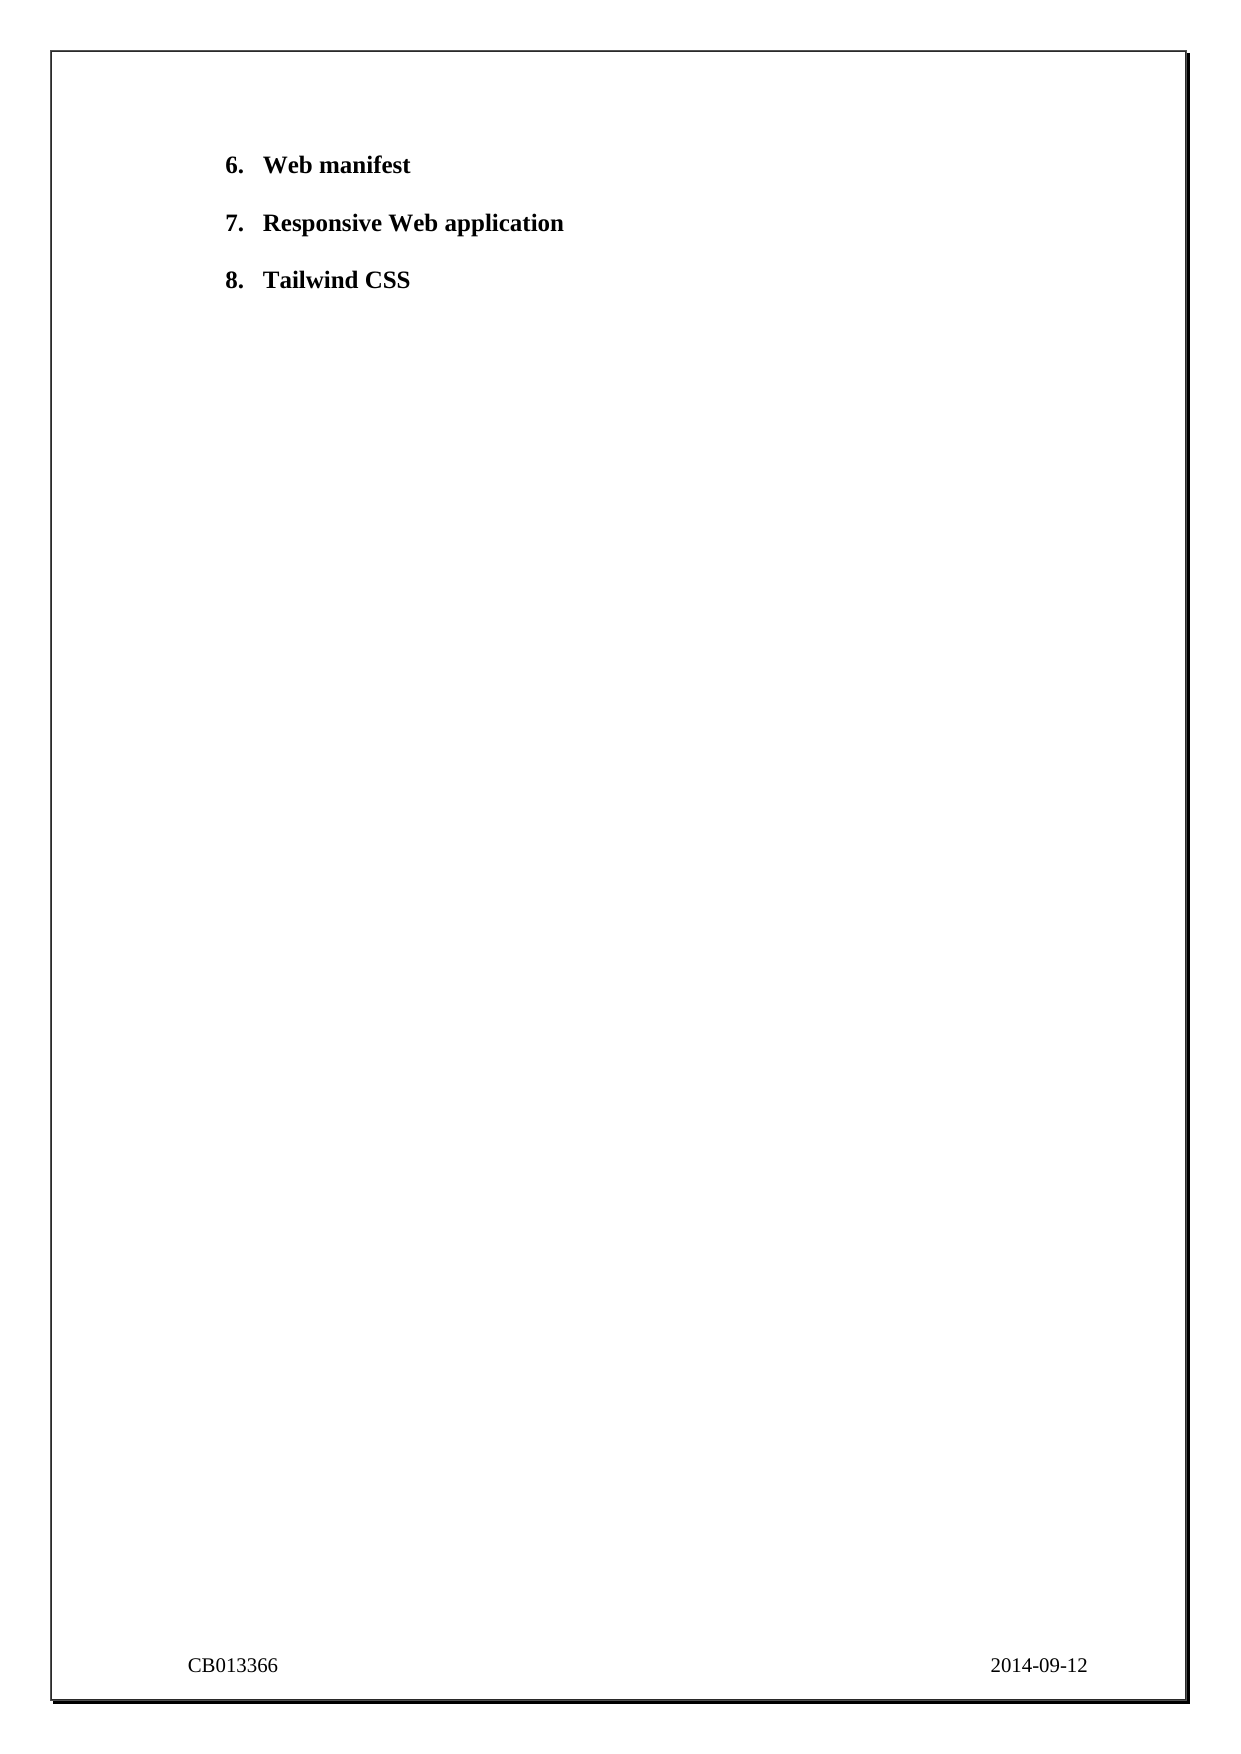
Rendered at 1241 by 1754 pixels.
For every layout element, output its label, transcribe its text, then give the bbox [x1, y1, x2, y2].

list Web manifest [225, 150, 1087, 179]
list Responsive Web application [225, 208, 1087, 236]
list Tailwind CSS [225, 265, 1087, 294]
